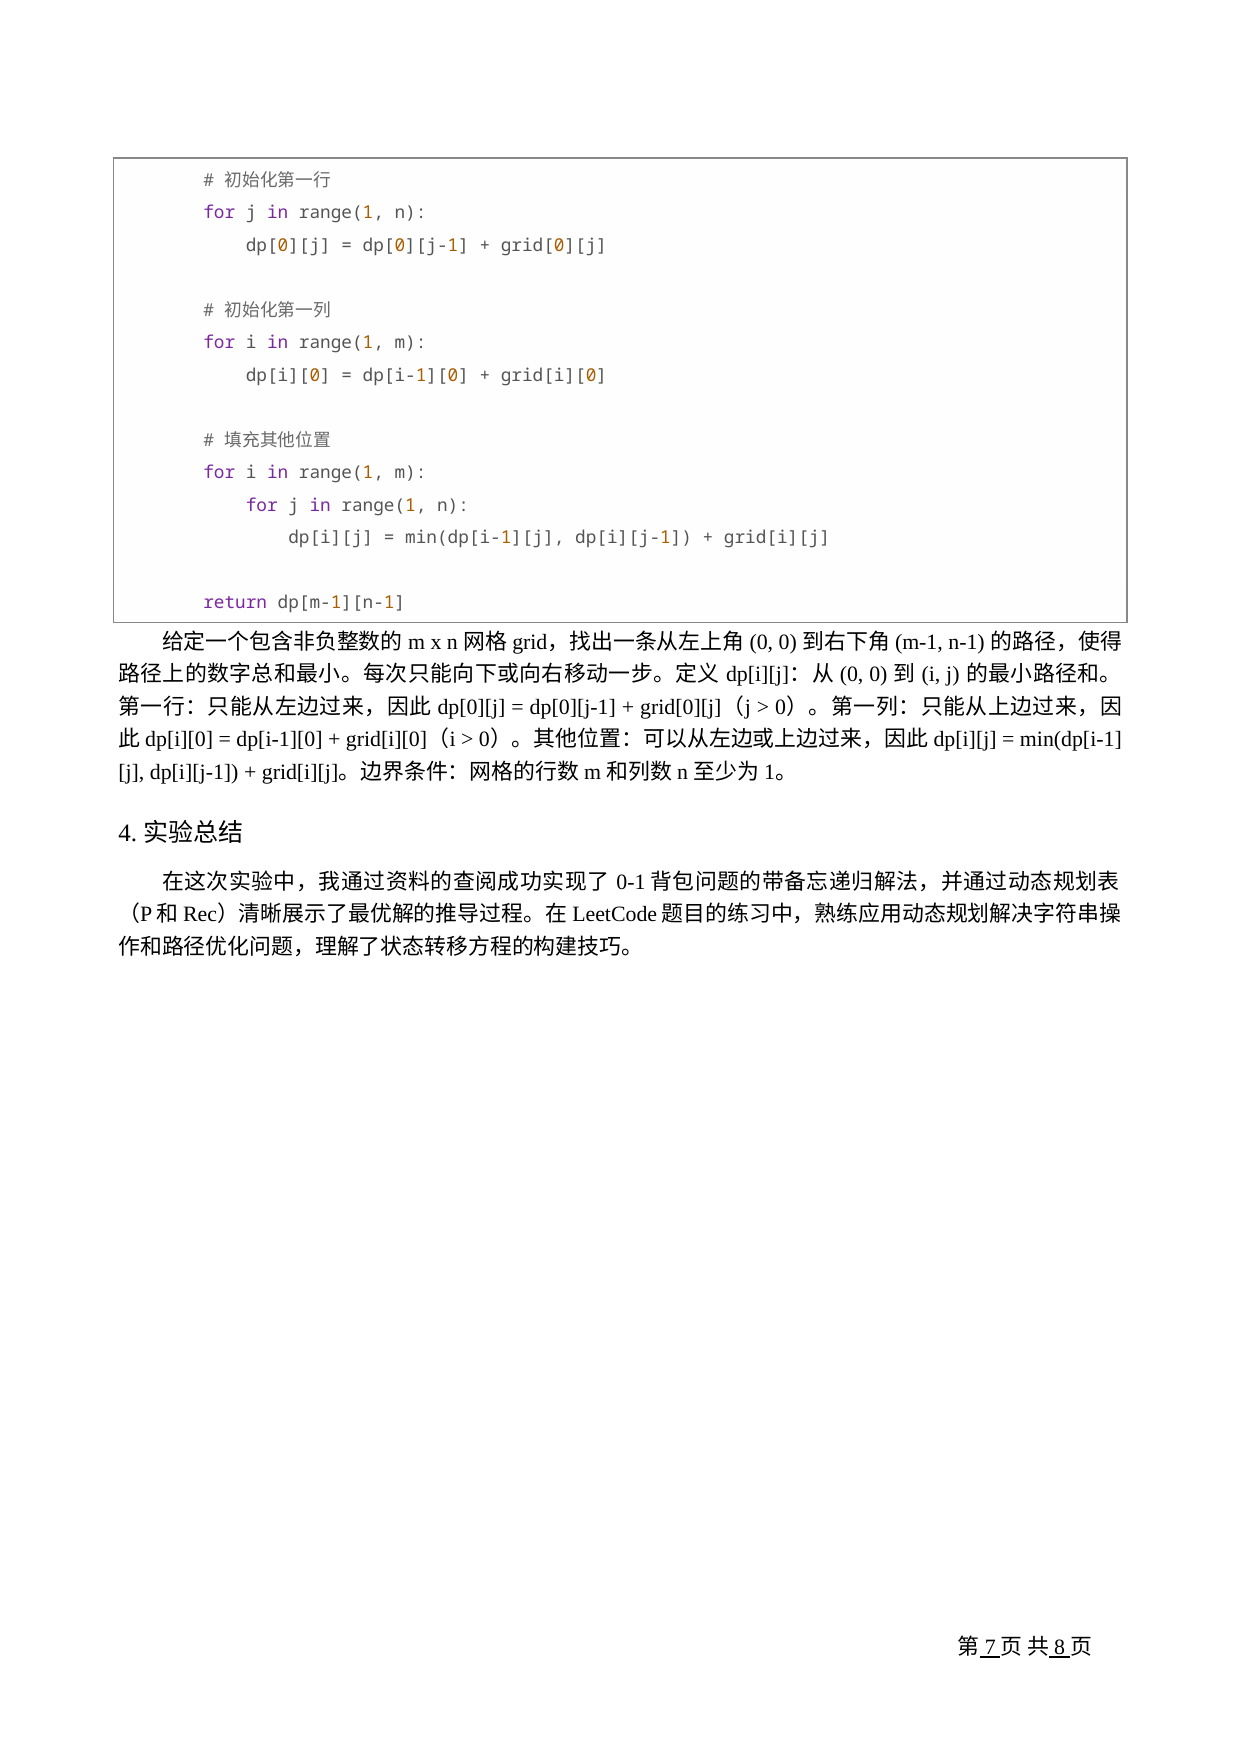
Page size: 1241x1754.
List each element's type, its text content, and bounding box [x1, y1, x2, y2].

subtitle 4. 实验总结 [118, 798, 1122, 863]
text for j in range(1, n): [118, 488, 1122, 520]
text for j in range(1, n): [118, 195, 1122, 228]
text return dp[m-1][n-1] [114, 579, 1126, 622]
text # 初始化第一行 [114, 159, 1126, 195]
text dp[i][j] = min(dp[i-1][j], dp[i][j-1]) + grid[i][j] [118, 520, 1122, 553]
text # 初始化第一列 [118, 293, 1122, 325]
text # 填充其他位置 [118, 423, 1122, 455]
text dp[0][j] = dp[0][j-1] + grid[0][j] [118, 228, 1122, 260]
text for i in range(1, m): [118, 455, 1122, 488]
text 在这次实验中，我通过资料的查阅成功实现了0-1背包问题的带备忘递归解法，并通过动态规划表（P和Rec）清晰展示了最优解的推导过程。在LeetCode题目的练习中，熟练应用动态规划解决字符串操作和路径优化问题，理解了状态转移方程的构建技巧。 [118, 863, 1122, 961]
text for i in range(1, m): [118, 325, 1122, 358]
text dp[i][0] = dp[i-1][0] + grid[i][0] [118, 358, 1122, 390]
text 给定一个包含非负整数的 m x n 网格 grid，找出一条从左上角 (0, 0) 到右下角 (m-1, n-1) 的路径，使得路径上的数字总和最小。每次只能向下或向右移动一步。定义dp[i][j]：从 (0, 0) 到 (i, j) 的最小路径和。第一行​​：只能从左边过来，因此 dp[0][j] = dp[0][j-1] + grid[0][j]（j > 0）。第一列​​：只能从上边过来，因此 dp[i][0] = dp[i-1][0] + grid[i][0]（i > 0）。其他位置​​：可以从左边或上边过来，因此 dp[i][j] = min(dp[i-1][j], dp[i][j-1]) + grid[i][j]。边界条件：网格的行数 m 和列数 n 至少为 1。 [118, 623, 1122, 786]
